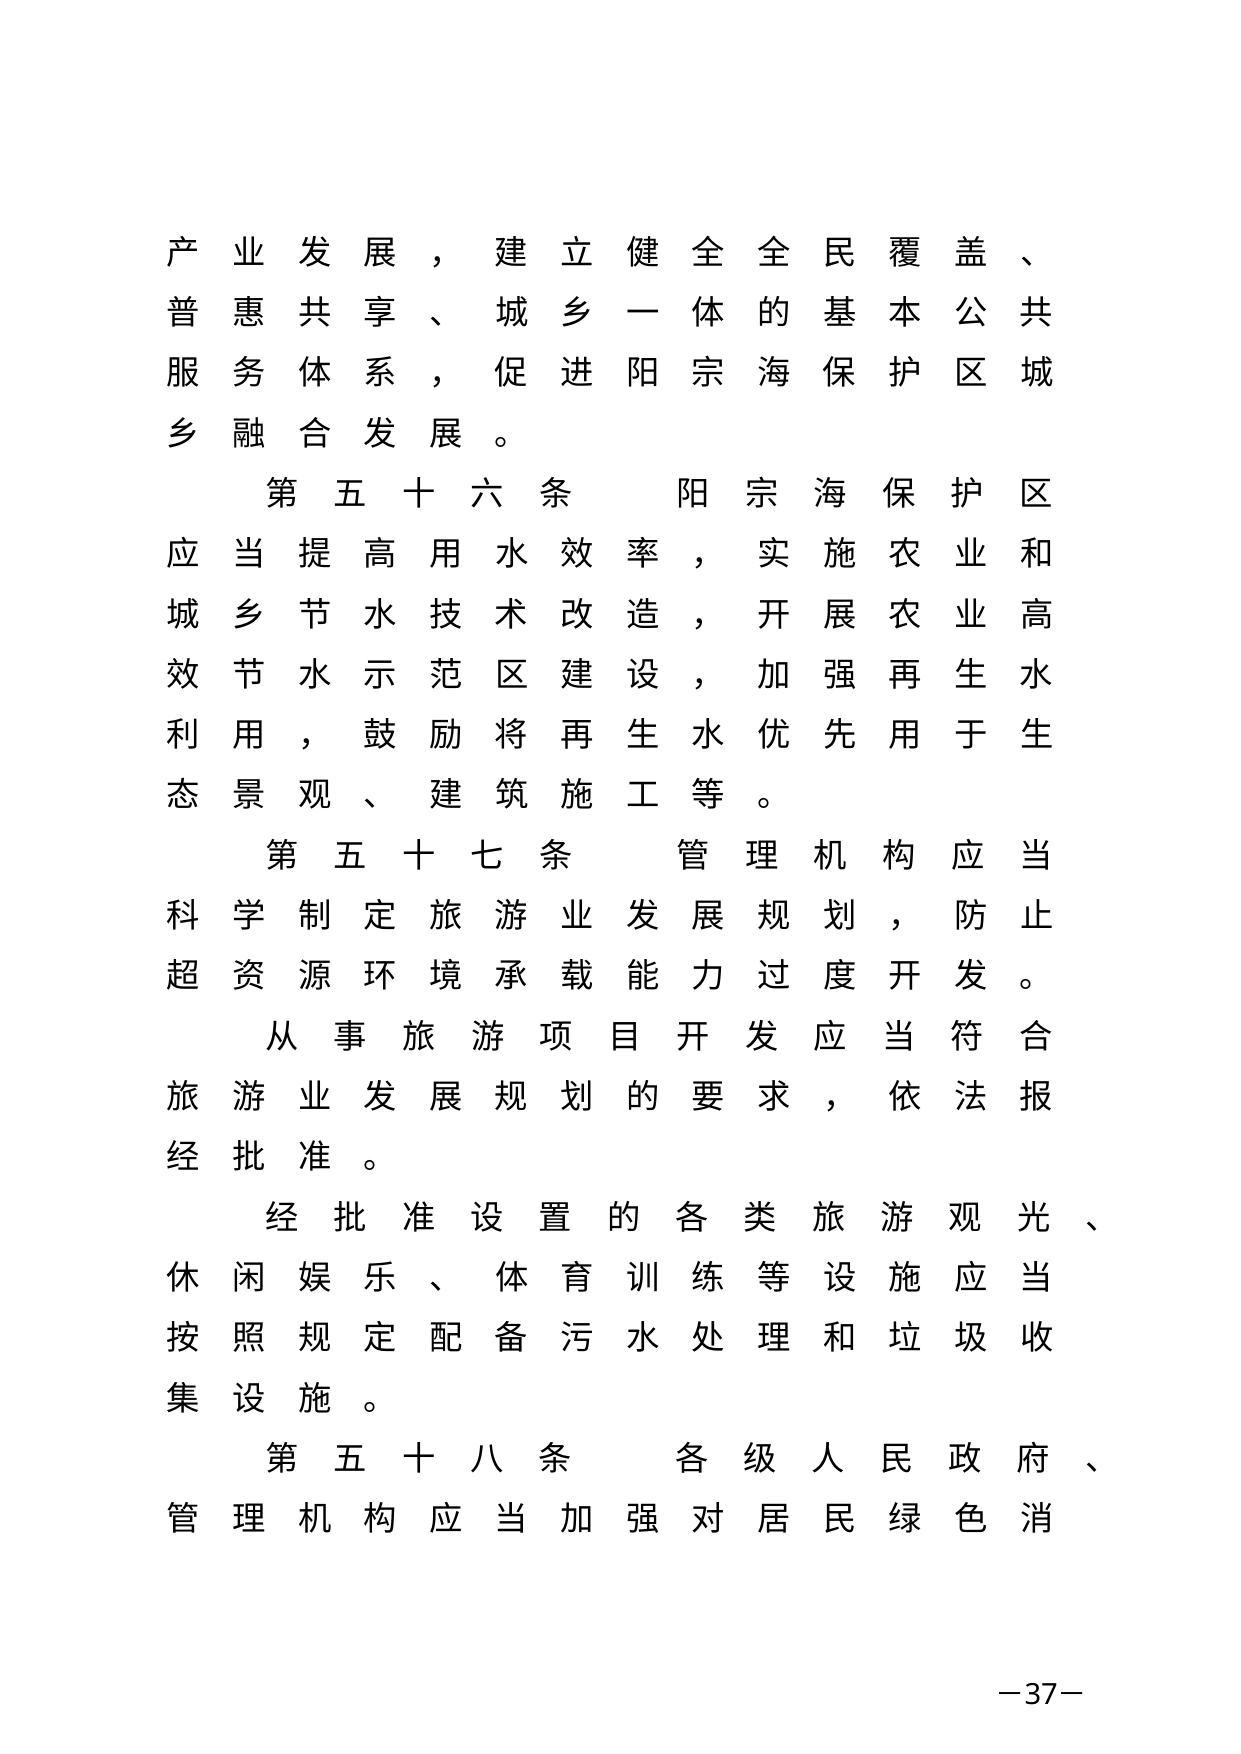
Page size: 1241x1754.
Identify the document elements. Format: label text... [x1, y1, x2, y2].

text 从事旅游项目开发应当符合旅游业发展规划的要求，依法报经批准。 [167, 1003, 1085, 1184]
text 第五十七条 管理机构应当科学制定旅游业发展规划，防止超资源环境承载能力过度开发。 [167, 822, 1085, 1003]
text 第五十六条 阳宗海保护区应当提高用水效率，实施农业和城乡节水技术改造，开展农业高效节水示范区建设，加强再生水利用，鼓励将再生水优先用于生态景观、建筑施工等。 [167, 461, 1085, 822]
text 经批准设置的各类旅游观光、休闲娱乐、体育训练等设施应当按照规定配备污水处理和垃圾收集设施。 [167, 1184, 1085, 1426]
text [167, 219, 1085, 461]
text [167, 1426, 1085, 1546]
